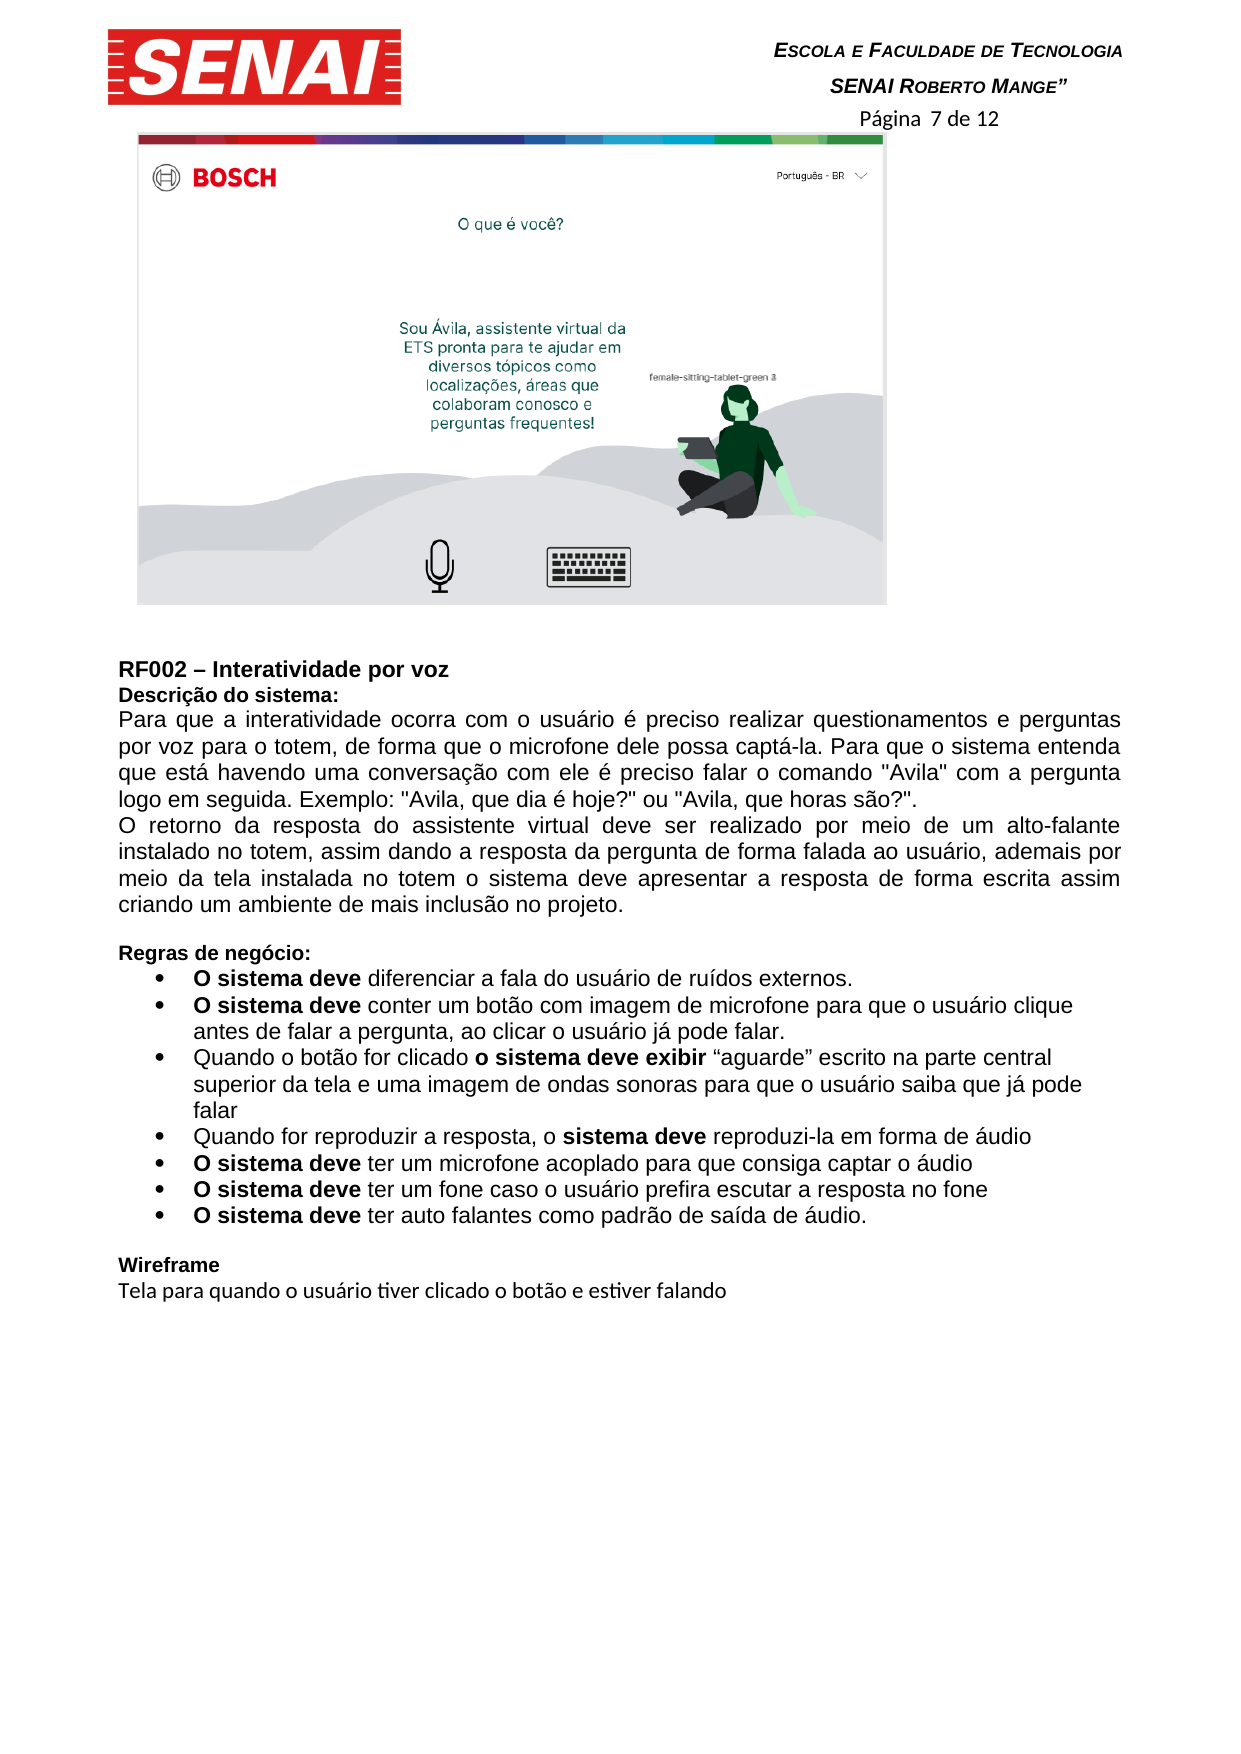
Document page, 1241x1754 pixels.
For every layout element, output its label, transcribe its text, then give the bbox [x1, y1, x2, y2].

list O sistema deve ter auto falantes como padrão de saída de áudio. [156, 1202, 1122, 1229]
text Para que a interatividade ocorra com o usuário é preciso realizar questionamentos e perguntas por voz para o totem, de forma que o microfone dele possa captá-la. Para que o sistema entenda que está havendo uma conversação com ele é preciso falar o comando "Avila" com a pergunta logo em seguida. Exemplo: "Avila, que dia é hoje?" ou "Avila, que horas são?". [118, 706, 1122, 812]
text Wireframe [118, 1253, 1122, 1277]
list O sistema deve conter um botão com imagem de microfone para que o usuário clique antes de falar a pergunta, ao clicar o usuário já pode falar. [156, 992, 1122, 1044]
text O retorno da resposta do assistente virtual deve ser realizado por meio de um alto-falante instalado no totem, assim dando a resposta da pergunta de forma falada ao usuário, ademais por meio da tela instalada no totem o sistema deve apresentar a resposta de forma escrita assim criando um ambiente de mais inclusão no projeto. [118, 812, 1122, 917]
list O sistema deve ter um fone caso o usuário prefira escutar a resposta no fone [156, 1176, 1122, 1202]
text Descrição do sistema: [118, 682, 1122, 706]
list Quando o botão for clicado o sistema deve exibir “aguarde” escrito na parte central superior da tela e uma imagem de ondas sonoras para que o usuário saiba que já pode falar [156, 1044, 1122, 1123]
list Quando for reproduzir a resposta, o sistema deve reproduzi-la em forma de áudio [156, 1123, 1122, 1150]
text RF002 – Interatividade por voz [118, 656, 1122, 682]
text Regras de negócio: [118, 941, 1122, 965]
list O sistema deve diferenciar a fala do usuário de ruídos externos. [156, 965, 1122, 992]
text Tela para quando o usuário tiver clicado o botão e estiver falando [118, 1277, 1122, 1305]
list O sistema deve ter um microfone acoplado para que consiga captar o áudio [156, 1150, 1122, 1176]
picture [103, 29, 401, 105]
